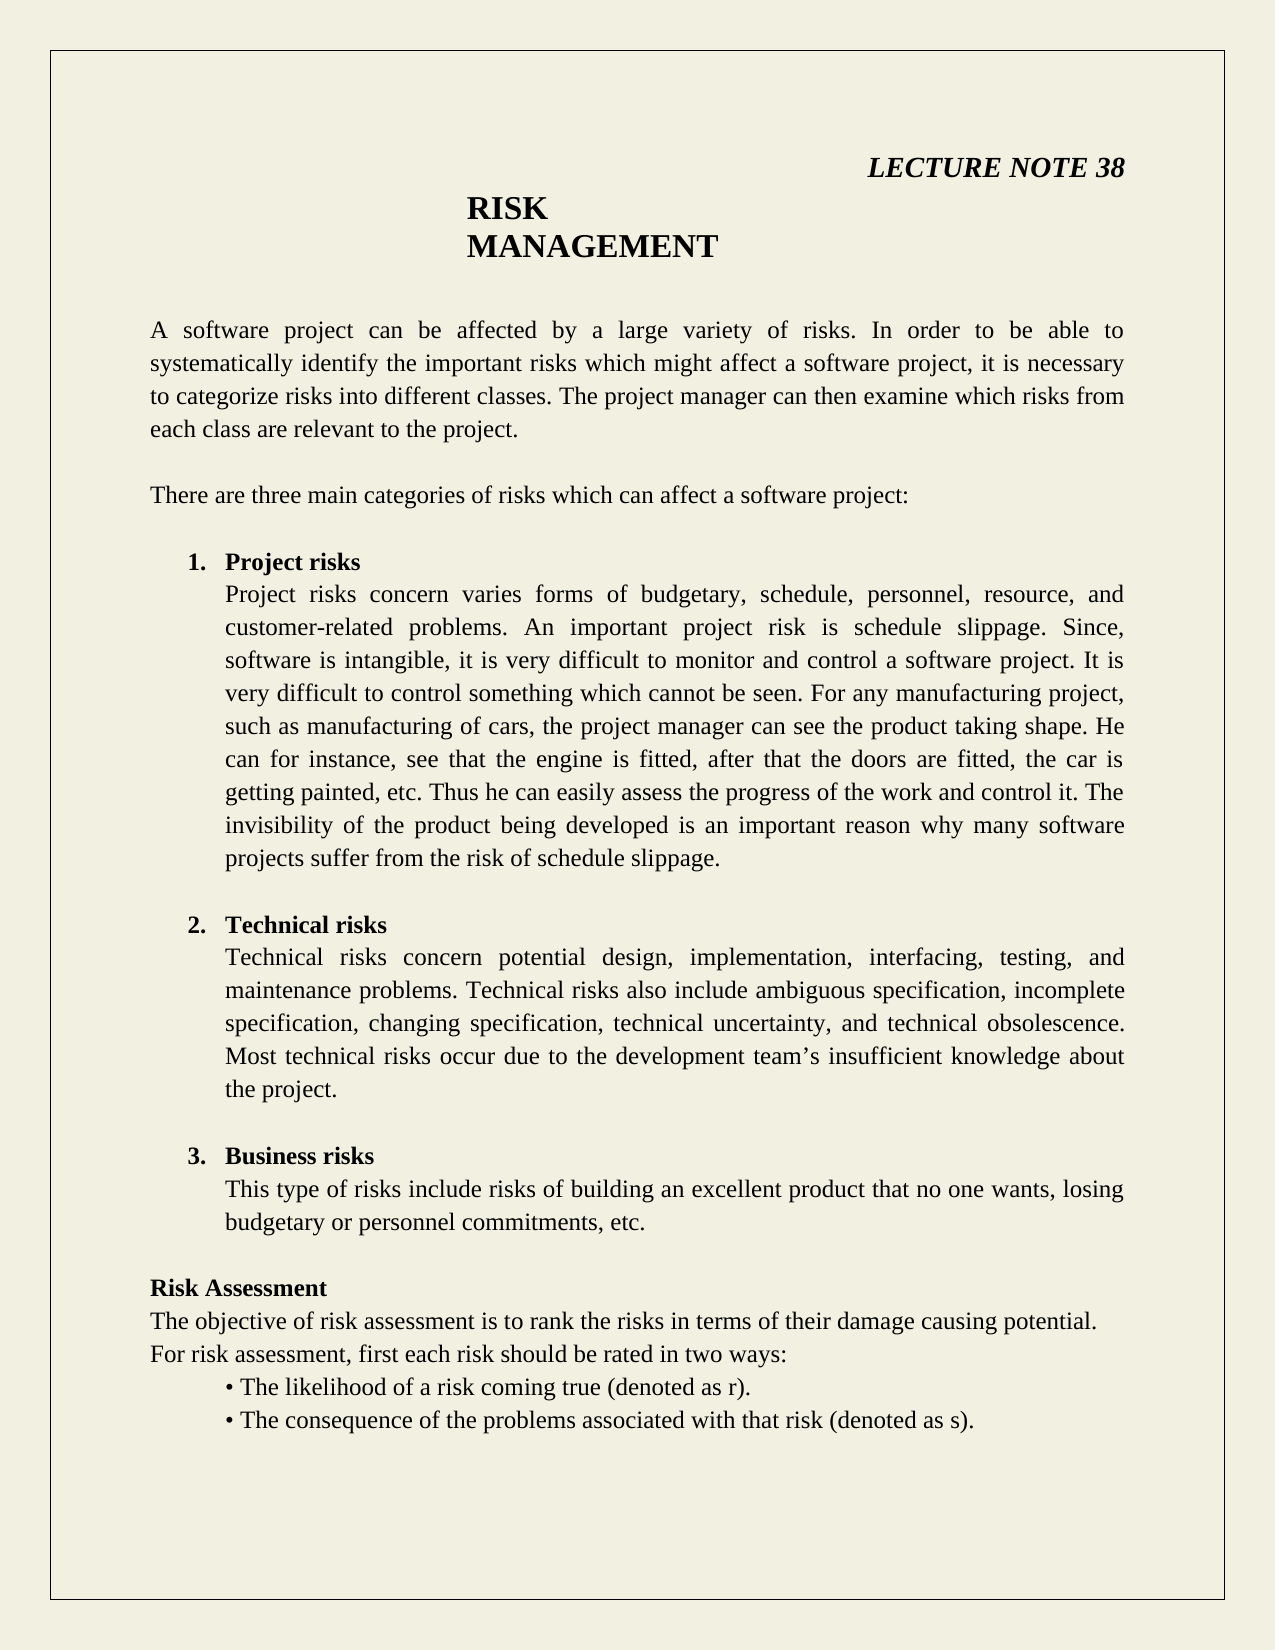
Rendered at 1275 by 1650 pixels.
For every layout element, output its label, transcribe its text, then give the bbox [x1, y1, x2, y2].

subtitle Technical risks [187, 910, 1162, 939]
text A software project can be affected by a large variety of risks. In order to be able to systematically identify the important risks which might affect a software project, it is necessary to categorize risks into different classes. The project manager can then examine which risks from each class are relevant to the project. [150, 315, 1125, 442]
subtitle LECTURE NOTE 38 [867, 150, 1162, 184]
list The consequence of the problems associated with that risk (denoted as s). [225, 1405, 1162, 1434]
text There are three main categories of risks which can affect a software project: [150, 480, 1162, 509]
text Technical risks concern potential design, implementation, interfacing, testing, and maintenance problems. Technical risks also include ambiguous specification, incomplete specification, changing specification, technical uncertainty, and technical obsolescence. Most technical risks occur due to the development team’s insufficient knowledge about the project. [225, 942, 1126, 1103]
text Project risks concern varies forms of budgetary, schedule, personnel, resource, and customer-related problems. An important project risk is schedule slippage. Since, software is intangible, it is very difficult to monitor and control a software project. It is very difficult to control something which cannot be seen. For any manufacturing project, such as manufacturing of cars, the project manager can see the product taking shape. He can for instance, see that the engine is fitted, after that the doors are fitted, the car is getting painted, etc. Thus he can easily assess the progress of the work and control it. The invisibility of the product being developed is an important reason why many software projects suffer from the risk of schedule slippage. [225, 579, 1126, 872]
subtitle Business risks [187, 1141, 1162, 1170]
subtitle RISK MANAGEMENT [467, 188, 808, 265]
subtitle Risk Assessment [150, 1273, 1162, 1302]
subtitle Project risks [187, 547, 1162, 575]
text This type of risks include risks of building an excellent product that no one wants, losing budgetary or personnel commitments, etc. [225, 1174, 1125, 1236]
list The likelihood of a risk coming true (denoted as r). [225, 1372, 1162, 1401]
text The objective of risk assessment is to rank the risks in terms of their damage causing potential. For risk assessment, first each risk should be rated in two ways: [150, 1306, 1114, 1368]
